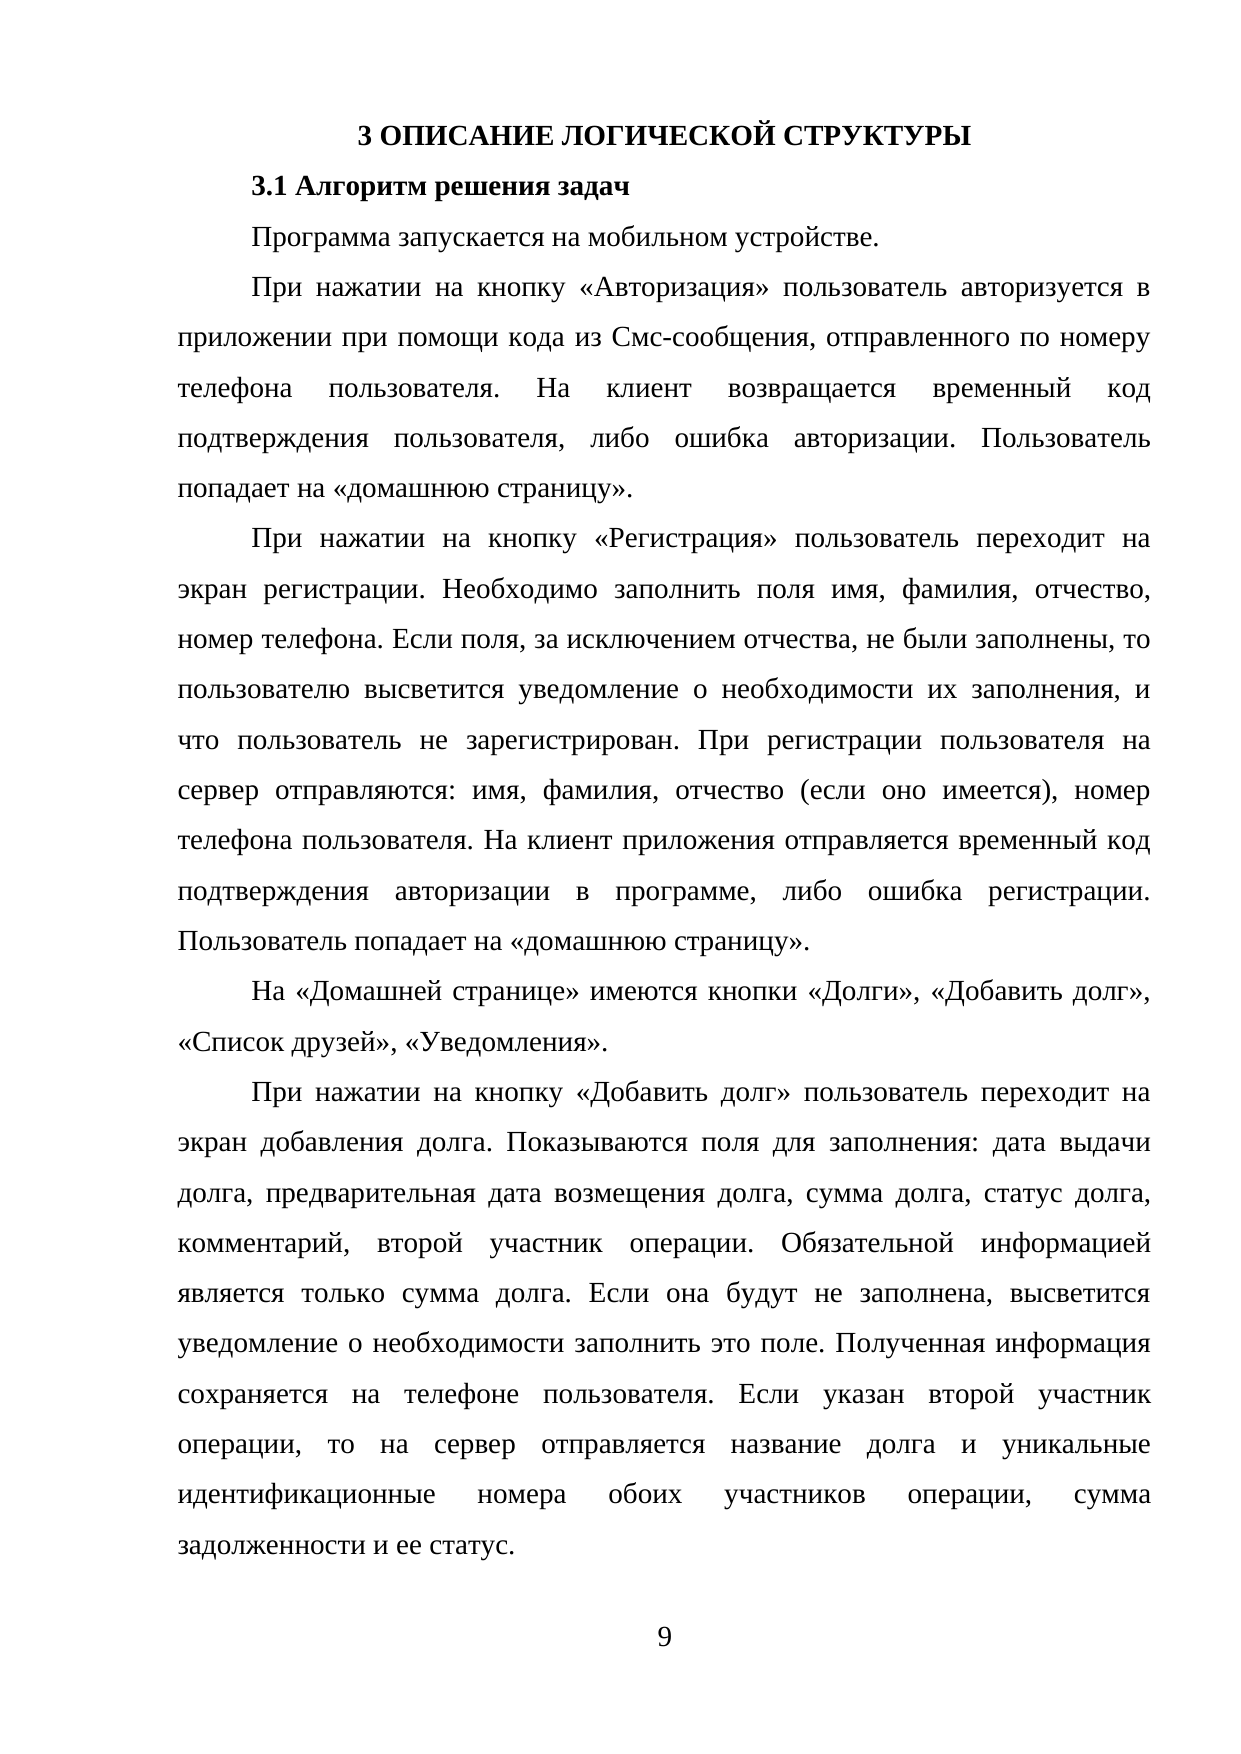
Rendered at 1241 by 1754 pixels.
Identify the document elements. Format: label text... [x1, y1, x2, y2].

text При нажатии на кнопку «Регистрация» пользователь переходит на экран регистрации. Необходимо заполнить поля имя, фамилия, отчество, номер телефона. Если поля, за исключением отчества, не были заполнены, то пользователю высветится уведомление о необходимости их заполнения, и что пользователь не зарегистрирован. При регистрации пользователя на сервер отправляются: имя, фамилия, отчество (если оно имеется), номер телефона пользователя. На клиент приложения отправляется временный код подтверждения авторизации в программе, либо ошибка регистрации. Пользователь попадает на «домашнюю страницу». [177, 521, 1152, 957]
text Программа запускается на мобильном устройстве. [177, 219, 1152, 252]
text На «Домашней странице» имеются кнопки «Долги», «Добавить долг», «Список друзей», «Уведомления». [177, 973, 1152, 1057]
text При нажатии на кнопку «Авторизация» пользователь авторизуется в приложении при помощи кода из Смс-сообщения, отправленного по номеру телефона пользователя. На клиент возвращается временный код подтверждения пользователя, либо ошибка авторизации. Пользователь попадает на «домашнюю страницу». [177, 269, 1152, 504]
subtitle 3.1 Алгоритм решения задач [177, 168, 1152, 202]
text При нажатии на кнопку «Добавить долг» пользователь переходит на экран добавления долга. Показываются поля для заполнения: дата выдачи долга, предварительная дата возмещения долга, сумма долга, статус долга, комментарий, второй участник операции. Обязательной информацией является только сумма долга. Если она будут не заполнена, высветится уведомление о необходимости заполнить это поле. Полученная информация сохраняется на телефоне пользователя. Если указан второй участник операции, то на сервер отправляется название долга и уникальные идентификационные номера обоих участников операции, сумма задолженности и ее статус. [177, 1074, 1152, 1560]
subtitle 3 ОПИСАНИЕ ЛОГИЧЕСКОЙ СТРУКТУРЫ [177, 118, 1152, 152]
